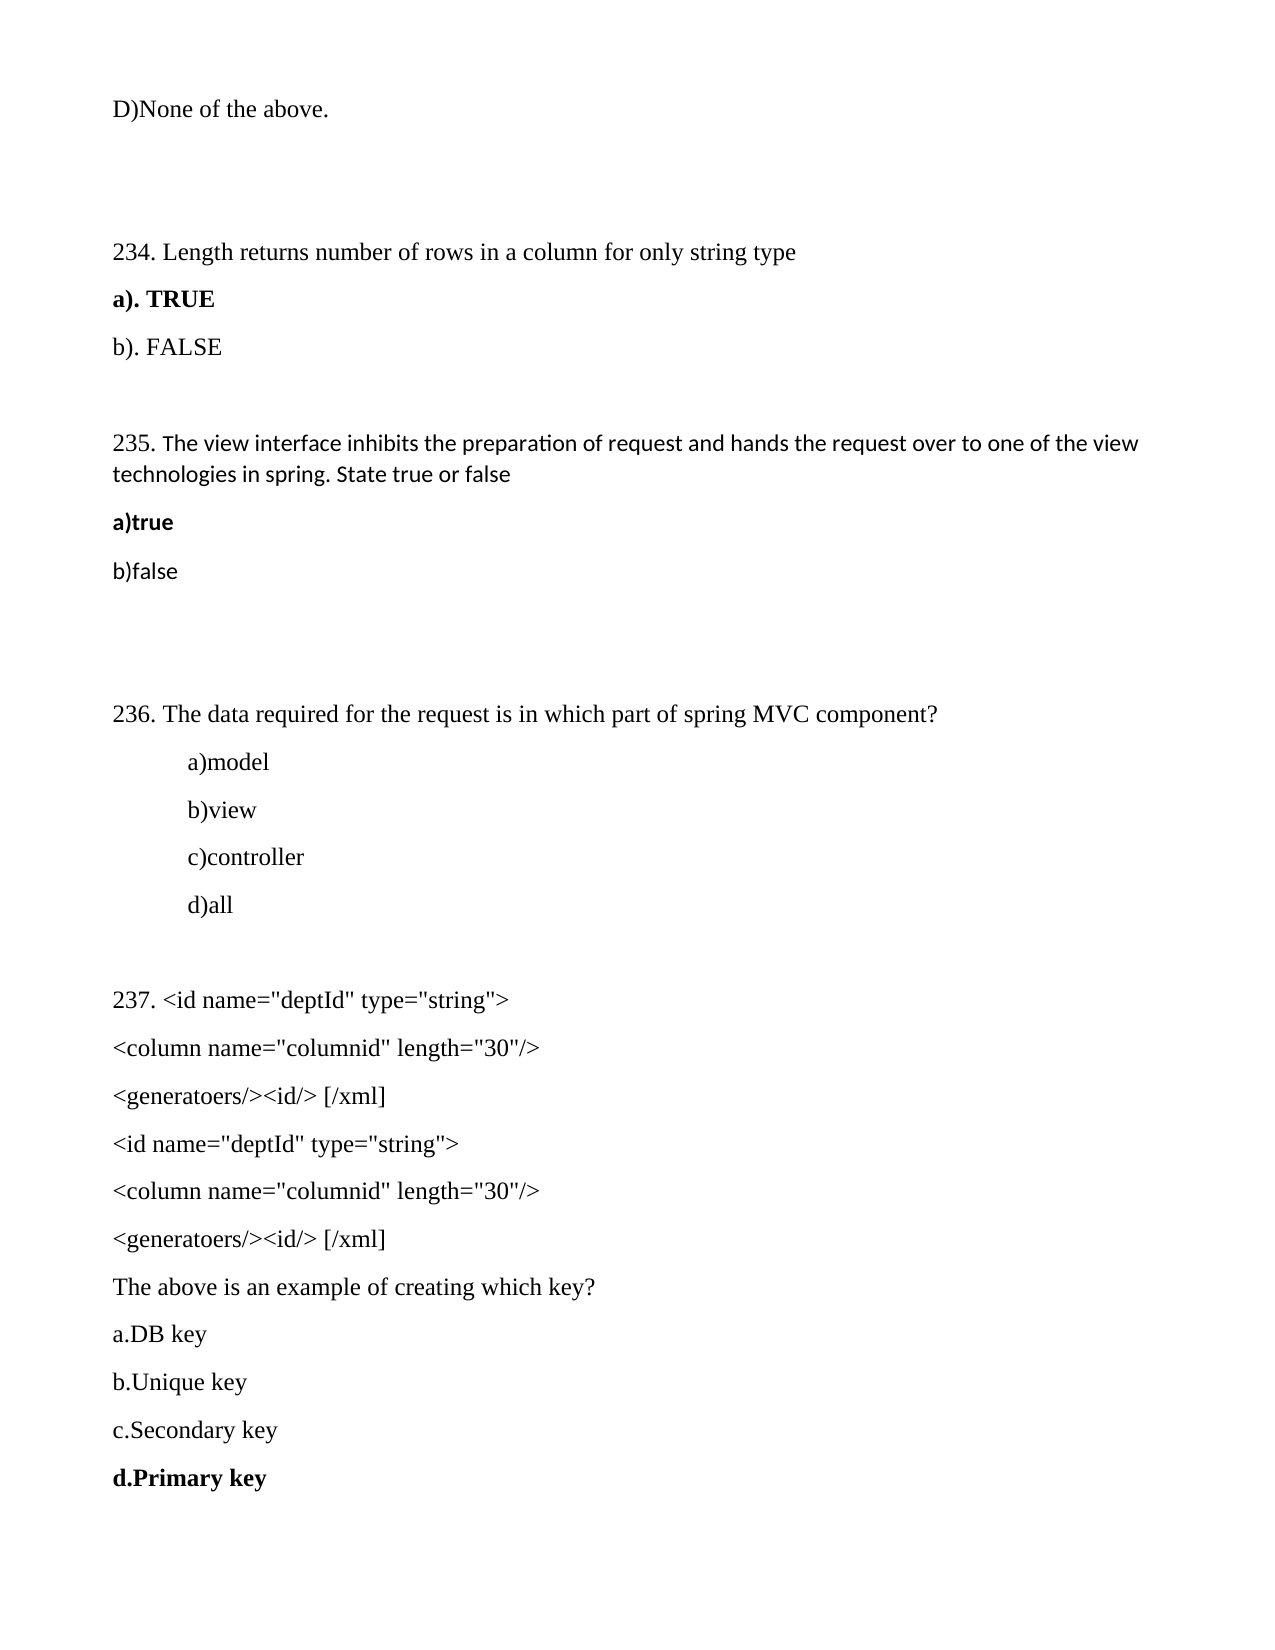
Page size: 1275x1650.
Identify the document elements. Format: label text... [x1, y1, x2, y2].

text c.Secondary key [112, 1415, 1191, 1444]
text 236. The data required for the request is in which part of spring MVC component? [112, 699, 1191, 728]
text 237. <id name="deptId" type="string"> [112, 986, 1191, 1014]
text d.Primary key [112, 1463, 1191, 1491]
text d)all [112, 890, 1191, 919]
text a.DB key [112, 1319, 1191, 1348]
text a)model [112, 747, 1191, 776]
text b). FALSE [112, 332, 1191, 361]
text <generatoers/><id/> [/xml] [112, 1081, 1191, 1110]
text <column name="columnid" length="30"/> [112, 1033, 1191, 1062]
text b)false [112, 556, 1191, 585]
text a). TRUE [112, 284, 1191, 313]
text 235. The view interface inhibits the preparation of request and hands the request over to one of the view technologies in spring. State true or false [112, 428, 1191, 488]
text b.Unique key [112, 1367, 1191, 1396]
text <generatoers/><id/> [/xml] [112, 1224, 1191, 1253]
text a)true [112, 507, 1191, 537]
text c)controller [112, 842, 1191, 871]
text b)view [112, 795, 1191, 823]
text <id name="deptId" type="string"> [112, 1129, 1191, 1157]
text The above is an example of creating which key? [112, 1272, 1191, 1301]
text 234. Length returns number of rows in a column for only string type [112, 237, 1191, 266]
text D)None of the above. [112, 94, 1191, 122]
text <column name="columnid" length="30"/> [112, 1176, 1191, 1205]
